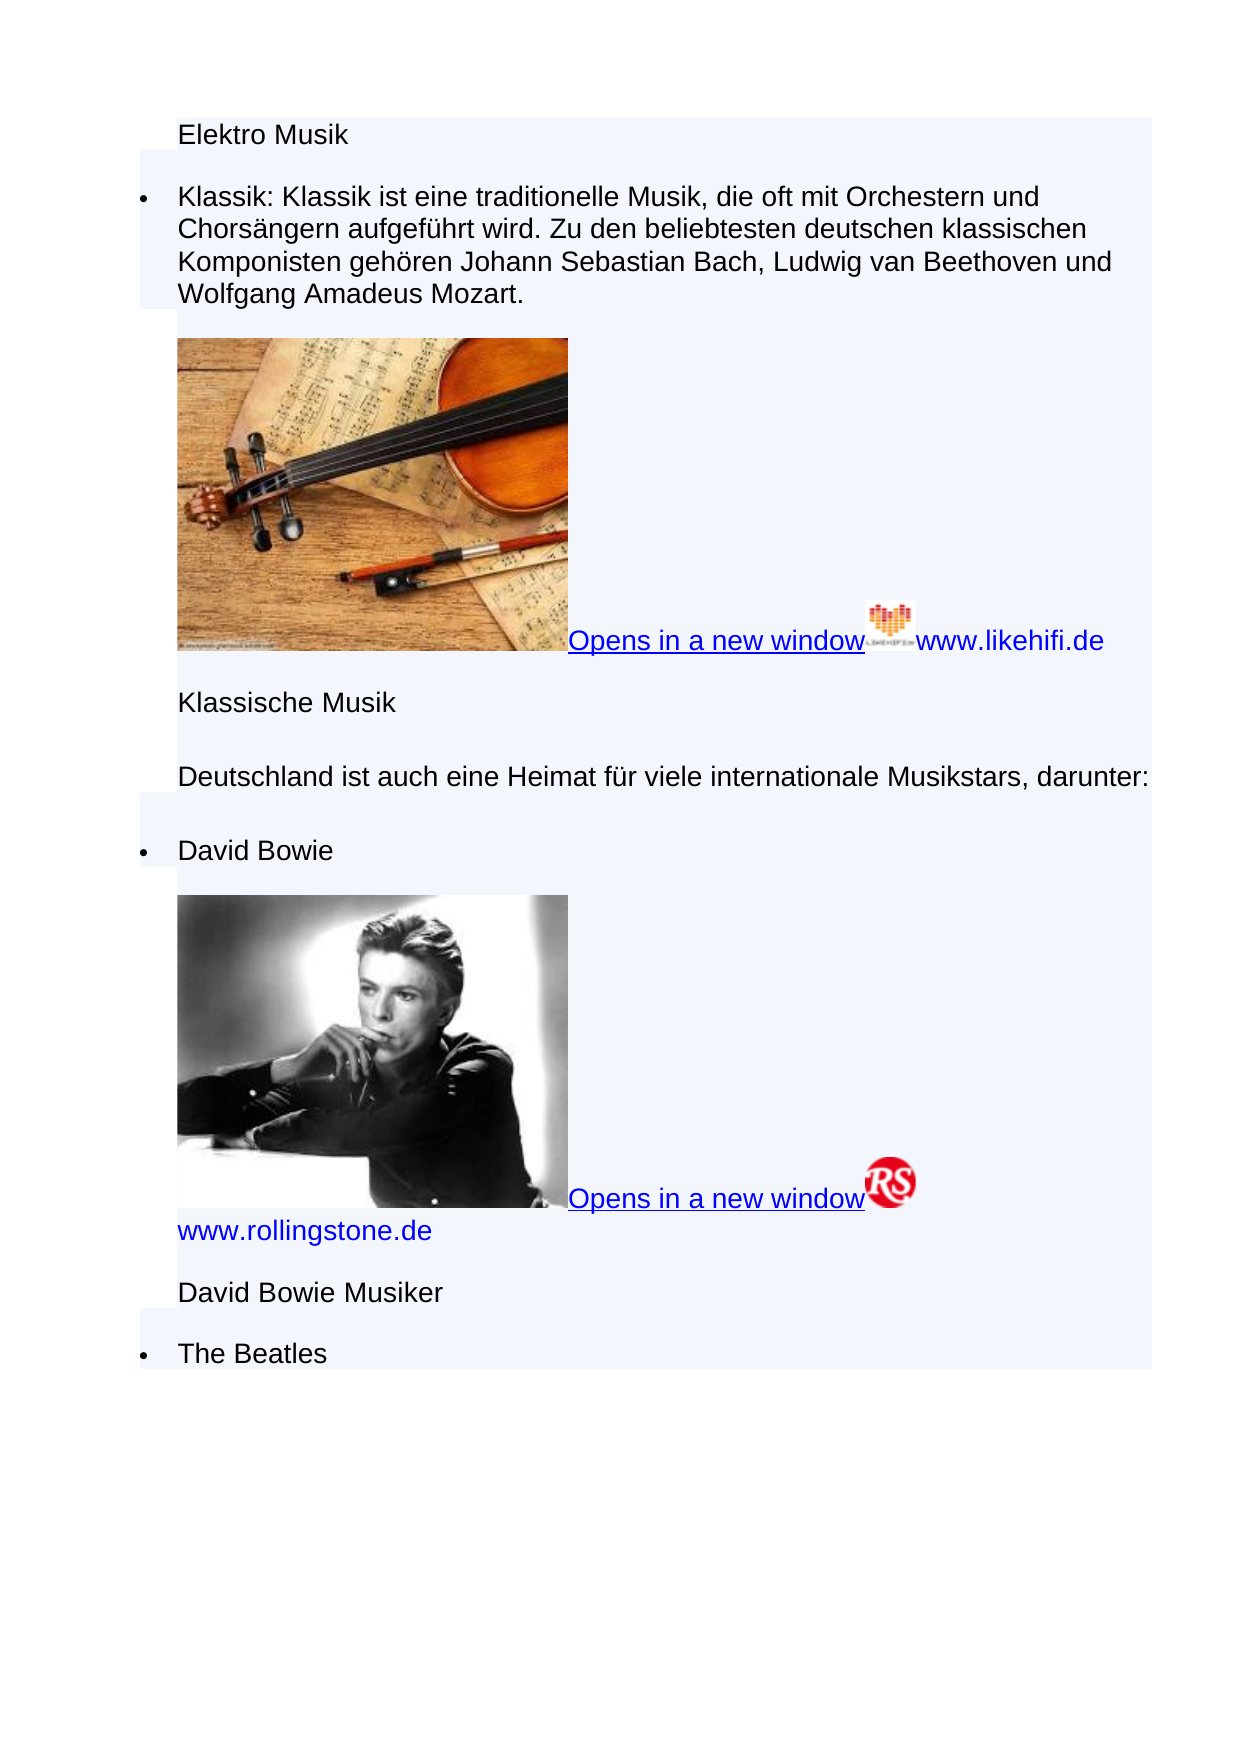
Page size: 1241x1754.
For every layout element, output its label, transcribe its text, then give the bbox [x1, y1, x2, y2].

text Klassische Musik [177, 686, 1152, 718]
picture [865, 1157, 916, 1208]
picture [177, 895, 568, 1208]
text Elektro Musik [177, 118, 1152, 151]
list Klassik: Klassik ist eine traditionelle Musik, die oft mit Orchestern und Chorsängern aufgeführt wird. Zu den beliebtesten deutschen klassischen Komponisten gehören Johann Sebastian Bach, Ludwig van Beethoven und Wolfgang Amadeus Mozart. [140, 180, 1152, 309]
text David Bowie Musiker [177, 1276, 1152, 1308]
text Deutschland ist auch eine Heimat für viele internationale Musikstars, darunter: [177, 760, 1152, 792]
list The Beatles [140, 1337, 1152, 1369]
list David Bowie [140, 834, 1152, 867]
picture [177, 338, 568, 651]
picture [865, 600, 916, 651]
